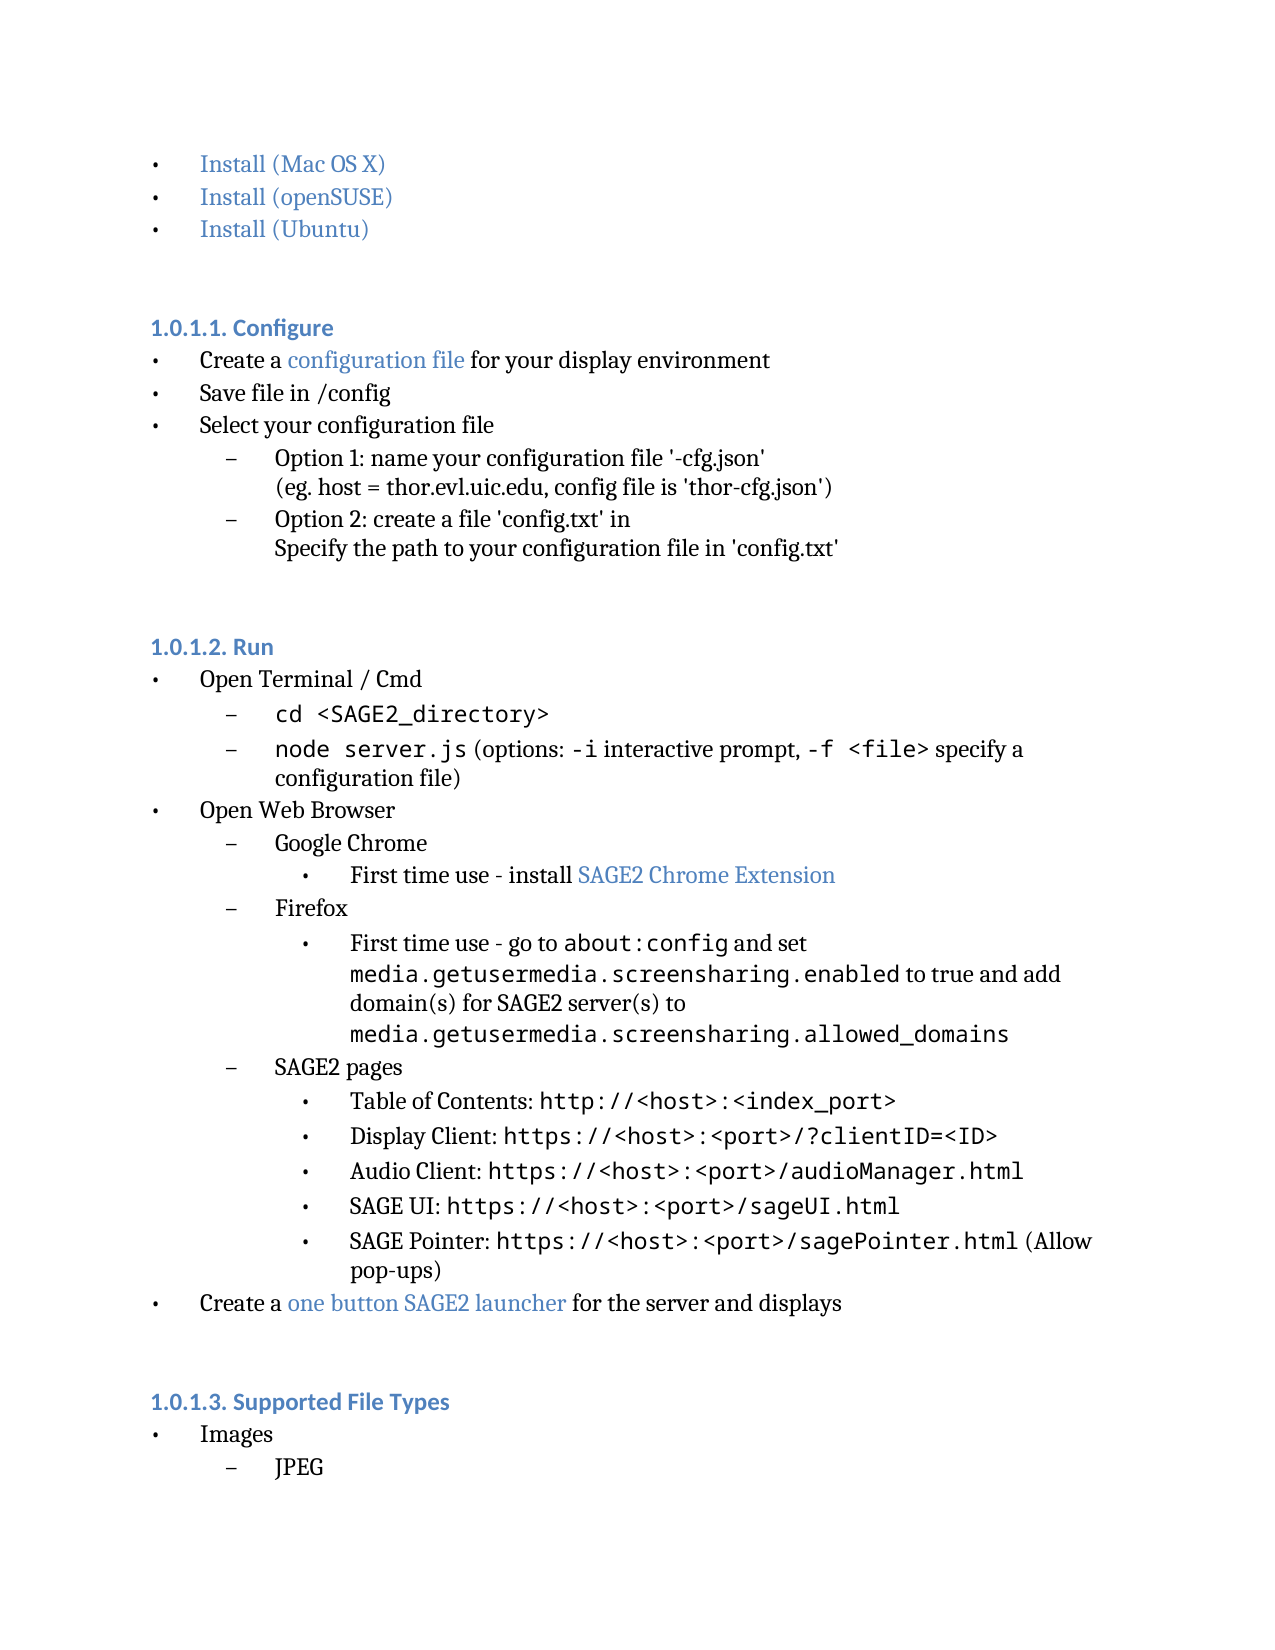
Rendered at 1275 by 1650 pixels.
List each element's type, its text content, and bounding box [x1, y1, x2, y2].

list SAGE Pointer: https://<host>:<port>/sagePointer.html (Allow pop-ups) [300, 1225, 1125, 1285]
list SAGE UI: https://<host>:<port>/sageUI.html [300, 1190, 1125, 1221]
list Table of Contents: http://<host>:<index_port> [300, 1085, 1125, 1116]
list Open Terminal / Cmd [150, 665, 1125, 694]
list SAGE2 pages [225, 1053, 1125, 1081]
list Option 2: create a file 'config.txt' in Specify the path to your configuration file in 'config.txt' [225, 505, 1125, 563]
list Option 1: name your configuration file '-cfg.json' (eg. host = thor.evl.uic.edu, config file is 'thor-cfg.json') [225, 444, 1125, 501]
list Google Chrome [225, 829, 1125, 858]
subtitle 1.0.1.2. Run [150, 631, 1125, 661]
list Audio Client: https://<host>:<port>/audioManager.html [300, 1155, 1125, 1186]
subtitle 1.0.1.1. Configure [150, 312, 1125, 343]
list Install (openSUSE) [150, 182, 1125, 211]
list Open Web Browser [150, 796, 1125, 825]
list Select your configuration file [150, 411, 1125, 440]
list Install (Ubuntu) [150, 215, 1125, 244]
list Save file in /config [150, 379, 1125, 408]
list Create a configuration file for your display environment [150, 346, 1125, 375]
list Images [150, 1420, 1125, 1449]
list Install (Mac OS X) [150, 150, 1125, 179]
list First time use - install SAGE2 Chrome Extension [300, 861, 1125, 890]
list First time use - go to about:config and set media.getusermedia.screensharing.enabled to true and add domain(s) for SAGE2 server(s) to media.getusermedia.screensharing.allowed_domains [300, 926, 1125, 1049]
list node server.js (options: -i interactive prompt, -f <file> specify a configuration file) [225, 733, 1125, 793]
list Firefox [225, 894, 1125, 923]
list Create a one button SAGE2 launcher for the server and displays [150, 1289, 1125, 1318]
list Display Client: https://<host>:<port>/?clientID=<ID> [300, 1120, 1125, 1151]
list JPEG [225, 1453, 1125, 1482]
list cd <SAGE2_directory> [225, 698, 1125, 729]
subtitle 1.0.1.3. Supported File Types [150, 1386, 1125, 1417]
